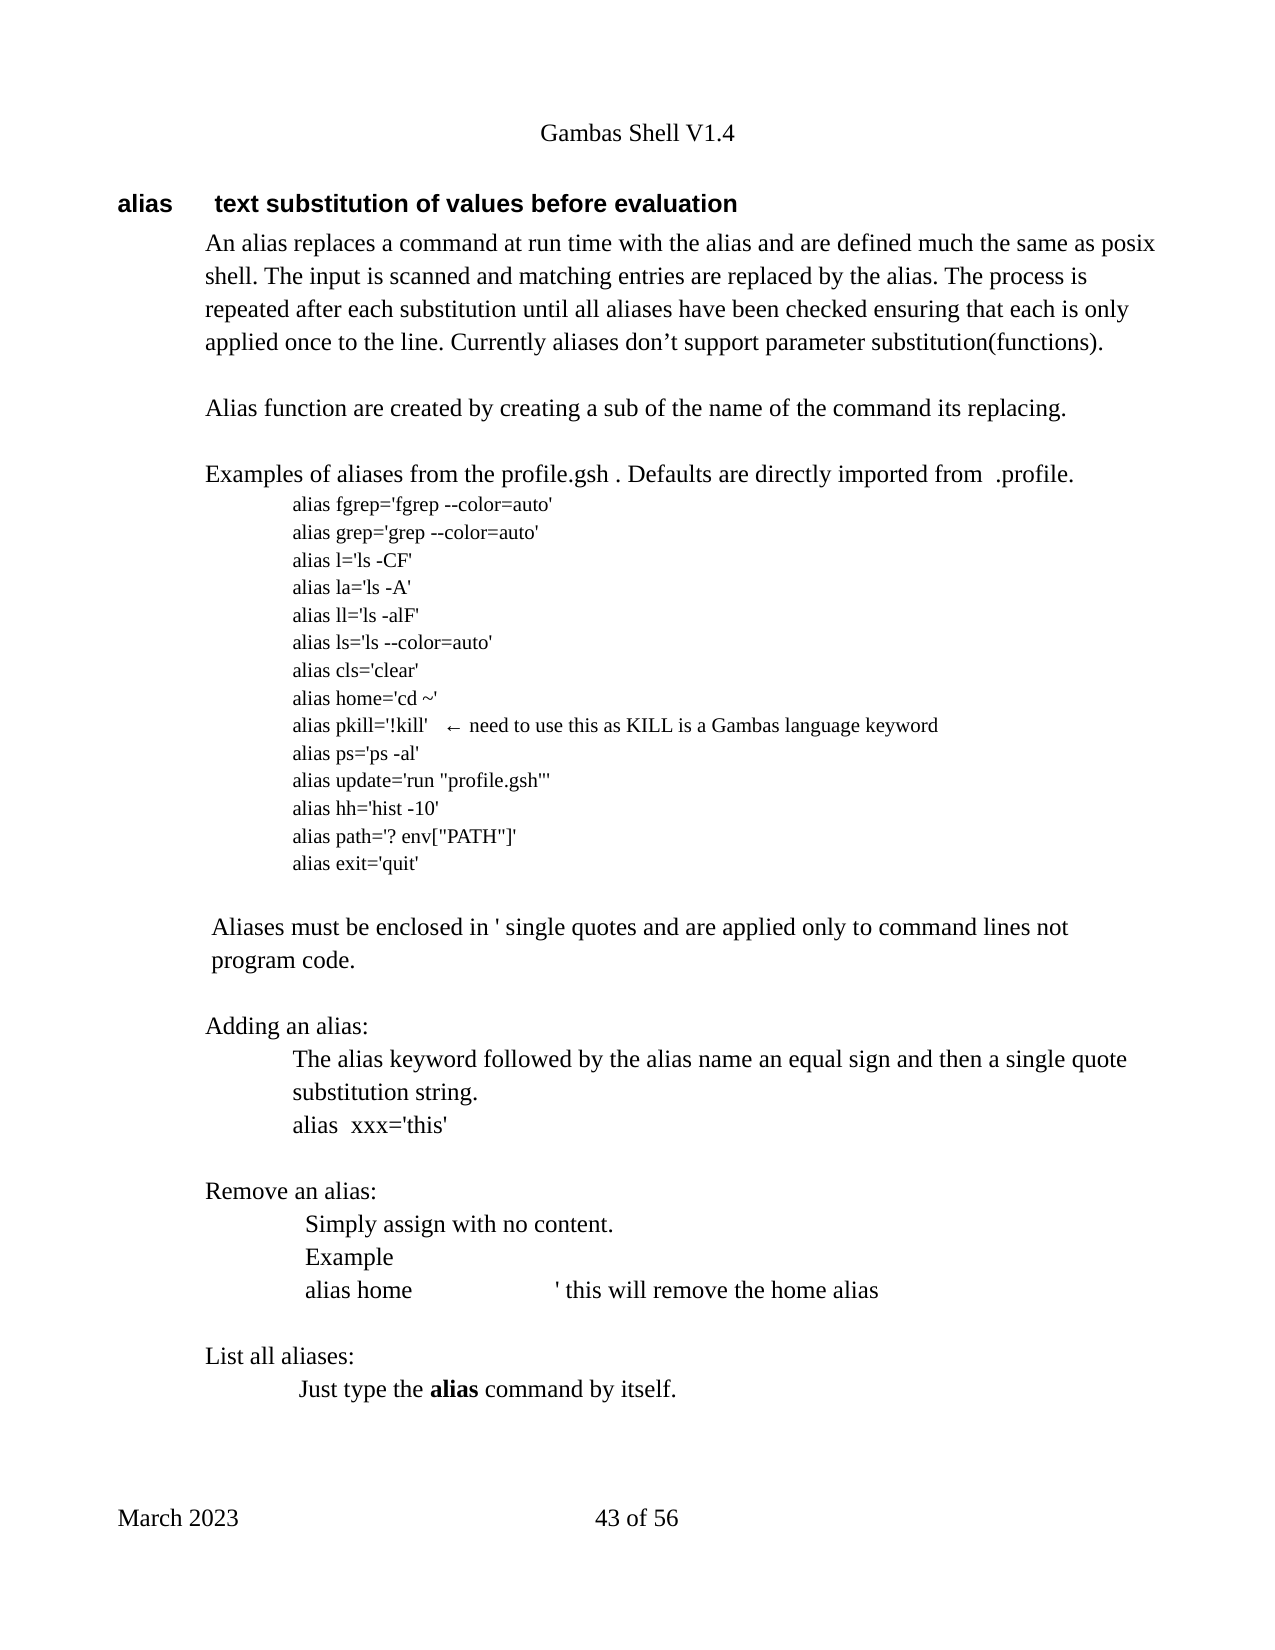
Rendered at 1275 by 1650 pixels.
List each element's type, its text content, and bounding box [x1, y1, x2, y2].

text Example [292, 1242, 1158, 1271]
text alias exit='quit' [292, 851, 1158, 875]
text alias path='? env["PATH"]' [292, 823, 1158, 848]
text Alias function are created by creating a sub of the name of the command its replacing. [205, 393, 1158, 422]
text Examples of aliases from the profile.gsh . Defaults are directly imported from .profile. [205, 459, 1158, 488]
text Adding an alias: [205, 1011, 1158, 1039]
text alias fgrep='fgrep --color=auto' [292, 492, 1158, 516]
text alias hh='hist -10' [292, 796, 1158, 820]
text Remove an alias: [205, 1176, 1158, 1205]
text alias cls='clear' [292, 658, 1158, 682]
text alias home ' this will remove the home alias [292, 1275, 1158, 1304]
text alias xxx='this' [292, 1110, 1158, 1139]
text List all aliases: [205, 1341, 1158, 1370]
text alias pkill='!kill' ← need to use this as KILL is a Gambas language keyword [292, 713, 1158, 737]
text alias grep='grep --color=auto' [292, 520, 1158, 544]
subtitle alias text substitution of values before evaluation [117, 189, 1158, 218]
text alias ps='ps -al' [292, 741, 1158, 765]
text alias ll='ls -alF' [292, 603, 1158, 627]
text program code. [205, 945, 1158, 973]
text Simply assign with no content. [292, 1209, 1158, 1238]
text alias l='ls -CF' [292, 547, 1158, 572]
text alias home='cd ~' [292, 686, 1158, 709]
text alias ls='ls --color=auto' [292, 630, 1158, 654]
text alias la='ls -A' [292, 575, 1158, 599]
text An alias replaces a command at run time with the alias and are defined much the same as posix shell. The input is scanned and matching entries are replaced by the alias. The process is repeated after each substitution until all aliases have been checked ensuring that each is only applied once to the line. Currently aliases don’t support parameter substitution(functions). [205, 228, 1158, 356]
text The alias keyword followed by the alias name an equal sign and then a single quote substitution string. [292, 1044, 1158, 1106]
text alias update='run "profile.gsh"' [292, 768, 1158, 792]
text Just type the alias command by itself. [292, 1374, 1158, 1403]
text Aliases must be enclosed in ' single quotes and are applied only to command lines not [205, 912, 1158, 941]
